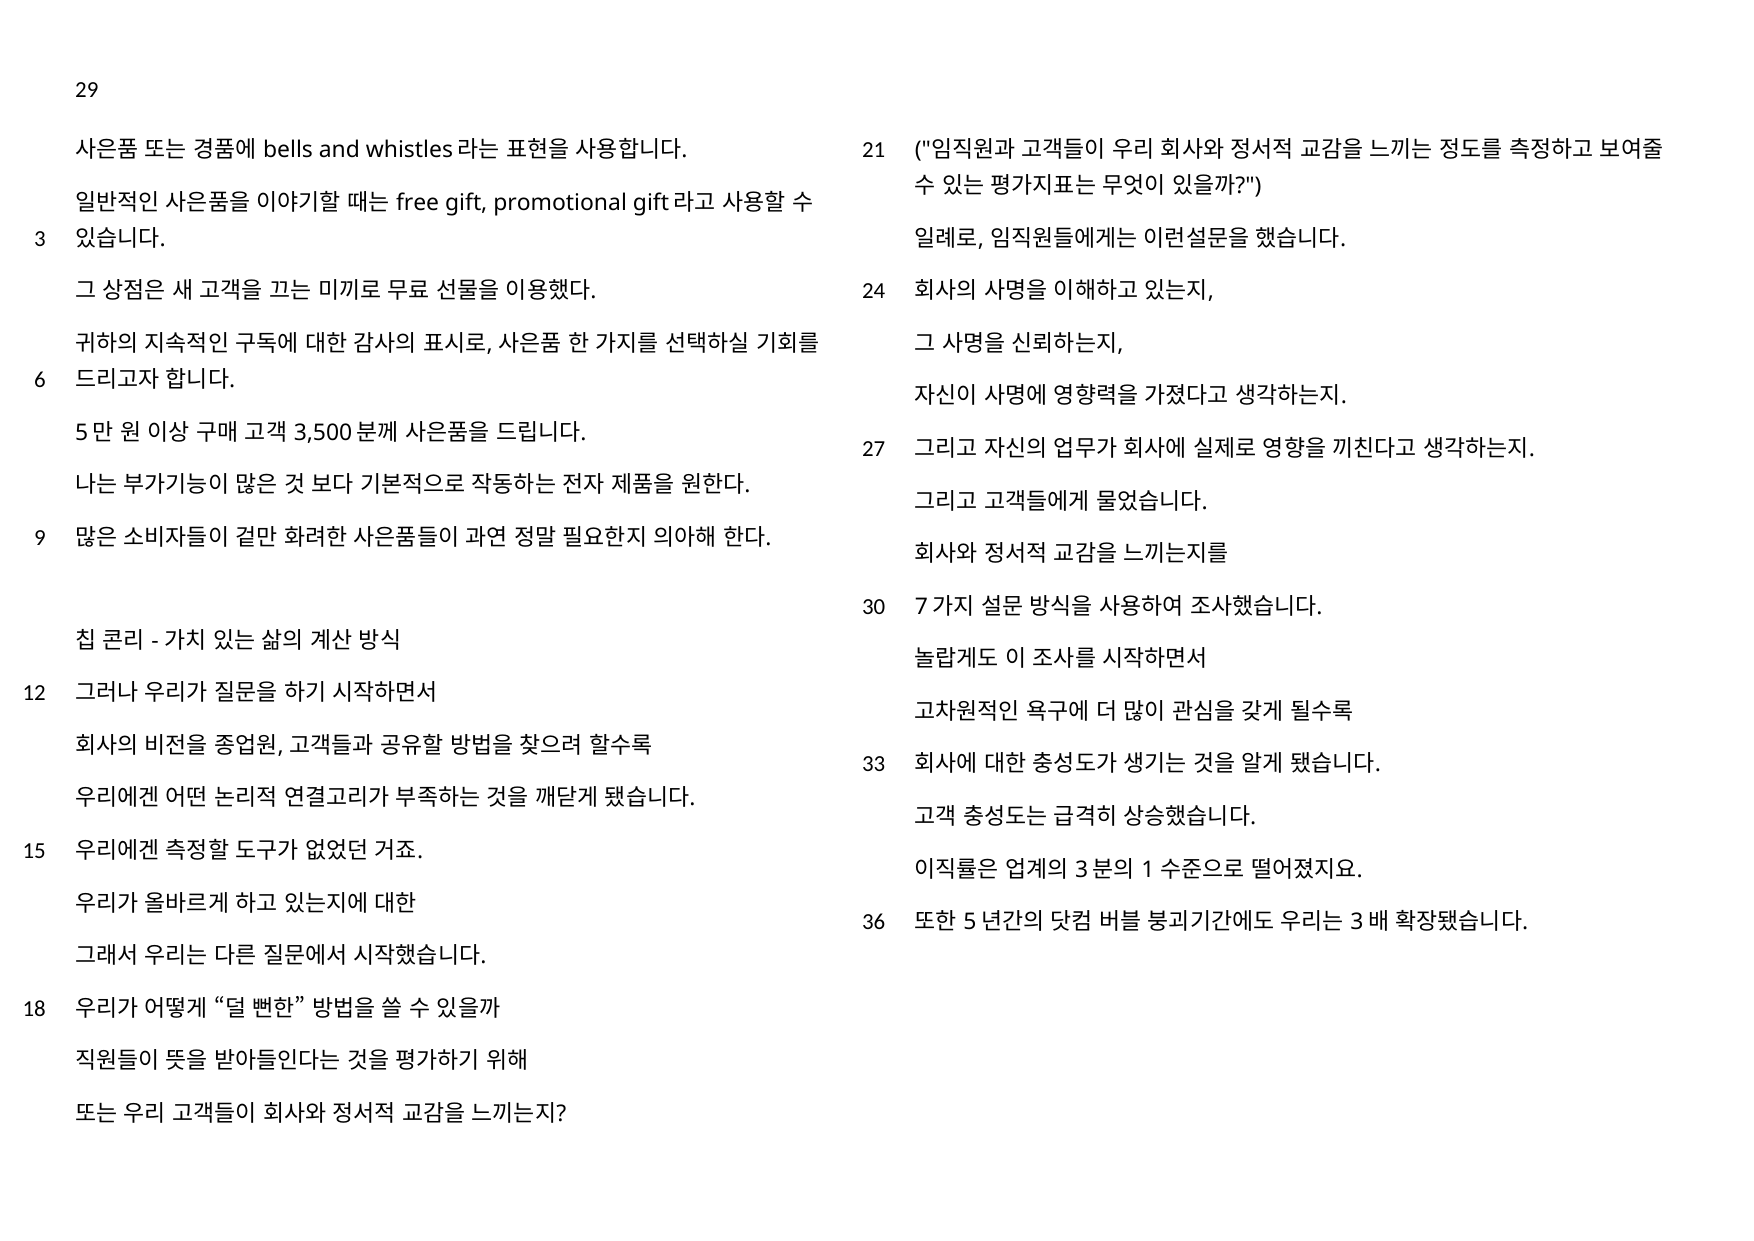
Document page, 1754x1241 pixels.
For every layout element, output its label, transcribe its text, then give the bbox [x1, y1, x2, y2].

text 또한 5년간의 닷컴 버블 붕괴기간에도 우리는 3배 확장됐습니다. [914, 903, 1679, 936]
text 그래서 우리는 다른 질문에서 시작했습니다. [75, 937, 839, 970]
text 그리고 자신의 업무가 회사에 실제로 영향을 끼친다고 생각하는지. [914, 430, 1679, 463]
text 7가지 설문 방식을 사용하여 조사했습니다. [914, 588, 1679, 621]
text 직원들이 뜻을 받아들인다는 것을 평가하기 위해 [75, 1042, 839, 1075]
text 칩 콘리 - 가치 있는 삶의 계산 방식 [75, 622, 839, 655]
text 회사에 대한 충성도가 생기는 것을 알게 됐습니다. [914, 745, 1679, 779]
text 회사의 비전을 종업원, 고객들과 공유할 방법을 찾으려 할수록 [75, 727, 839, 760]
text 회사와 정서적 교감을 느끼는지를 [914, 535, 1679, 568]
text 우리가 올바르게 하고 있는지에 대한 [75, 884, 839, 918]
text 나는 부가기능이 많은 것 보다 기본적으로 작동하는 전자 제품을 원한다. [75, 466, 839, 499]
text 우리에겐 측정할 도구가 없었던 거죠. [75, 832, 839, 865]
text 또는 우리 고객들이 회사와 정서적 교감을 느끼는지? [75, 1094, 839, 1128]
text 우리가 어떻게 “덜 뻔한” 방법을 쓸 수 있을까 [75, 989, 839, 1023]
text 사은품 또는 경품에 bells and whistles라는 표현을 사용합니다. [75, 131, 839, 164]
text 그 사명을 신뢰하는지, [914, 325, 1679, 358]
text 그리고 고객들에게 물었습니다. [914, 483, 1679, 516]
text 고객 충성도는 급격히 상승했습니다. [914, 798, 1679, 831]
text 일반적인 사은품을 이야기할 때는 free gift, promotional gift라고 사용할 수 있습니다. [75, 184, 839, 253]
text 이직률은 업계의 3분의 1 수준으로 떨어졌지요. [914, 851, 1679, 884]
text 그러나 우리가 질문을 하기 시작하면서 [75, 674, 839, 707]
text ("임직원과 고객들이 우리 회사와 정서적 교감을 느끼는 정도를 측정하고 보여줄 수 있는 평가지표는 무엇이 있을까?") [914, 131, 1679, 200]
text 자신이 사명에 영향력을 가졌다고 생각하는지. [914, 377, 1679, 411]
text 회사의 사명을 이해하고 있는지, [914, 272, 1679, 306]
text 그 상점은 새 고객을 끄는 미끼로 무료 선물을 이용했다. [75, 272, 839, 306]
text 일례로, 임직원들에게는 이런설문을 했습니다. [914, 219, 1679, 253]
text 많은 소비자들이 겉만 화려한 사은품들이 과연 정말 필요한지 의아해 한다. [75, 518, 839, 552]
text 놀랍게도 이 조사를 시작하면서 [914, 640, 1679, 673]
text 고차원적인 욕구에 더 많이 관심을 갖게 될수록 [914, 693, 1679, 726]
text 귀하의 지속적인 구독에 대한 감사의 표시로, 사은품 한 가지를 선택하실 기회를 드리고자 합니다. [75, 325, 839, 394]
text 5만 원 이상 구매 고객 3,500분께 사은품을 드립니다. [75, 413, 839, 447]
text 우리에겐 어떤 논리적 연결고리가 부족하는 것을 깨닫게 됐습니다. [75, 779, 839, 813]
